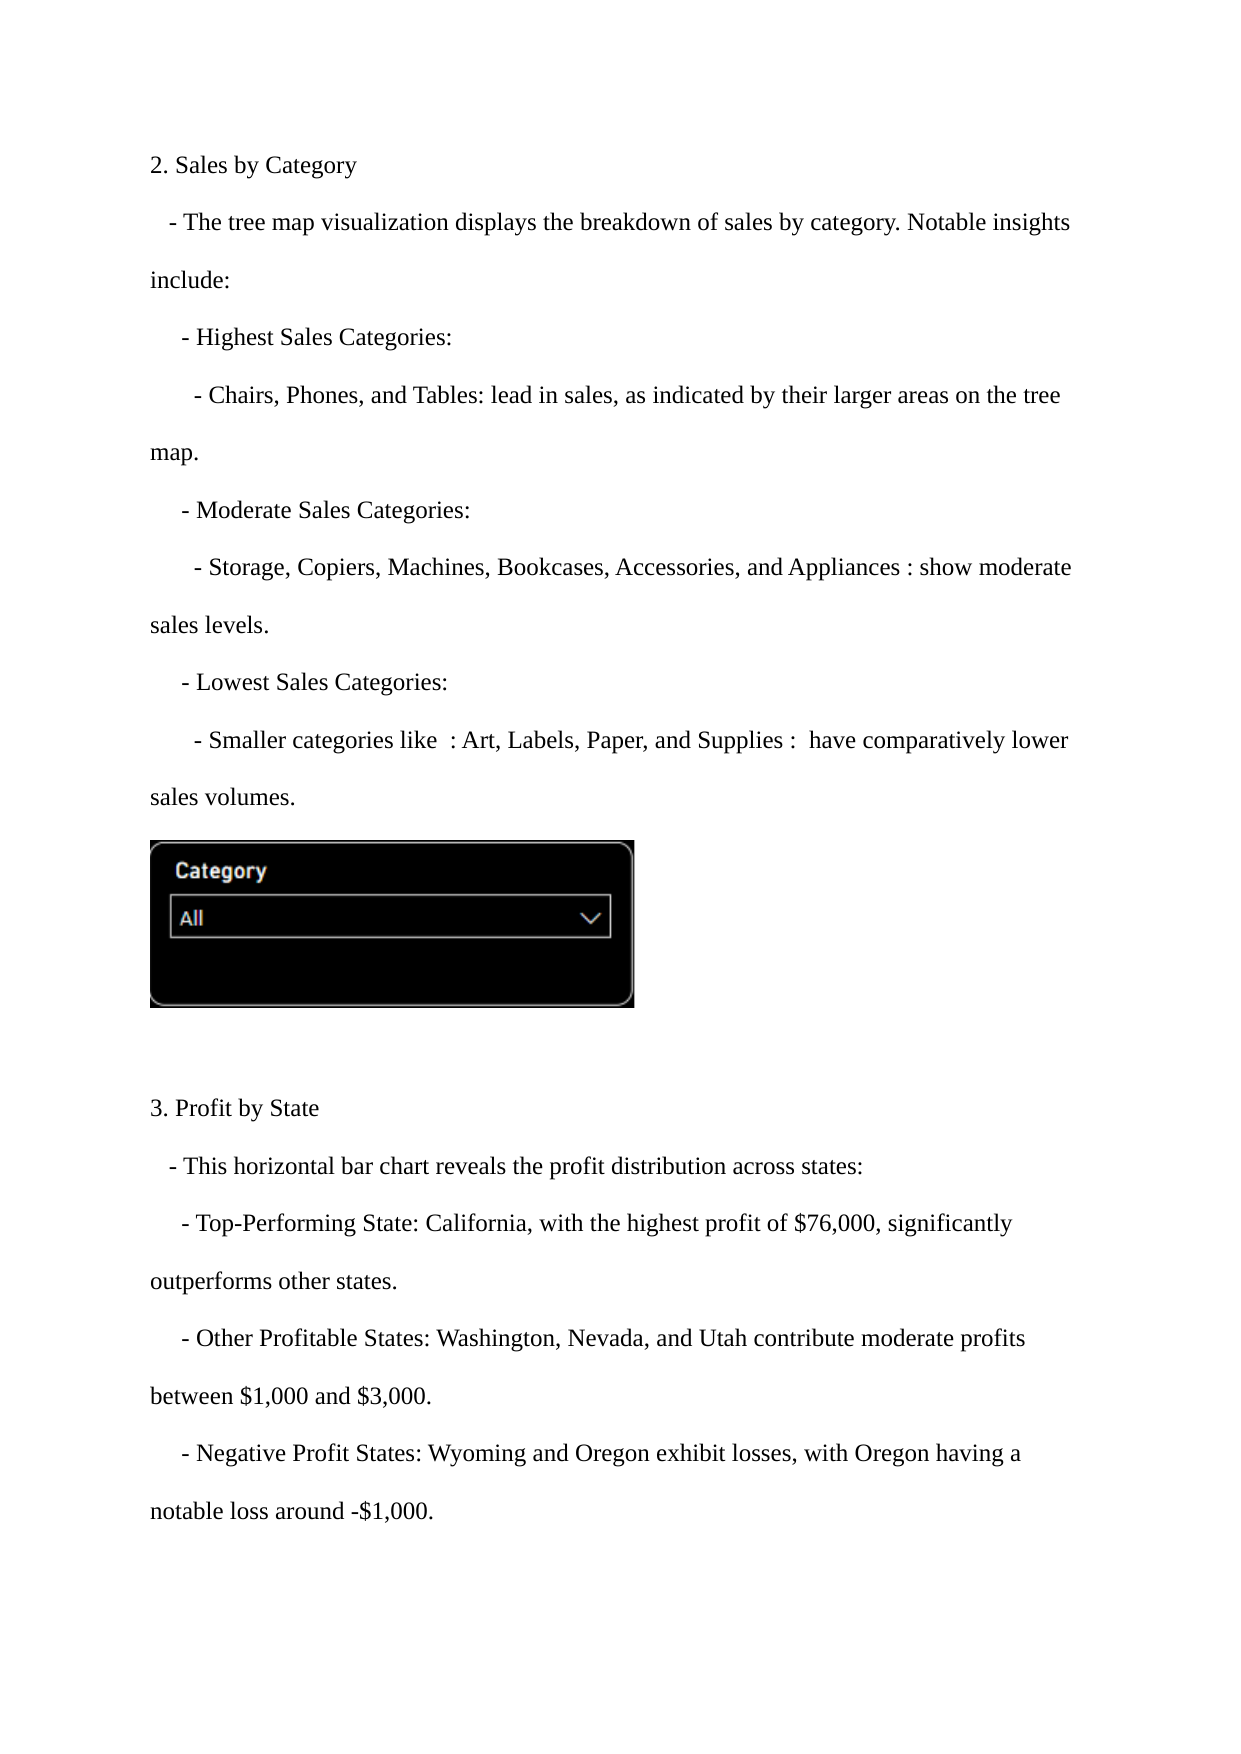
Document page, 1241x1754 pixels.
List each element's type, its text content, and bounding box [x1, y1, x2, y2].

text - The tree map visualization displays the breakdown of sales by category. Notable insights include: [150, 207, 1090, 294]
text - Moderate Sales Categories: [150, 495, 1090, 524]
picture [150, 840, 635, 1008]
text - Negative Profit States: Wyoming and Oregon exhibit losses, with Oregon having a notable loss around -$1,000. [150, 1438, 1090, 1525]
text - Lowest Sales Categories: [150, 667, 1090, 696]
text - This horizontal bar chart reveals the profit distribution across states: [150, 1151, 1090, 1180]
text 2. Sales by Category [150, 150, 1090, 179]
text - Smaller categories like : Art, Labels, Paper, and Supplies : have comparatively lower sales volumes. [150, 725, 1090, 811]
text - Other Profitable States: Washington, Nevada, and Utah contribute moderate profits between $1,000 and $3,000. [150, 1323, 1090, 1410]
text - Storage, Copiers, Machines, Bookcases, Accessories, and Appliances : show moderate sales levels. [150, 552, 1090, 639]
text - Highest Sales Categories: [150, 322, 1090, 351]
text - Chairs, Phones, and Tables: lead in sales, as indicated by their larger areas on the tree map. [150, 380, 1090, 466]
text 3. Profit by State [150, 1093, 1090, 1122]
text - Top-Performing State: California, with the highest profit of $76,000, significantly outperforms other states. [150, 1208, 1090, 1295]
